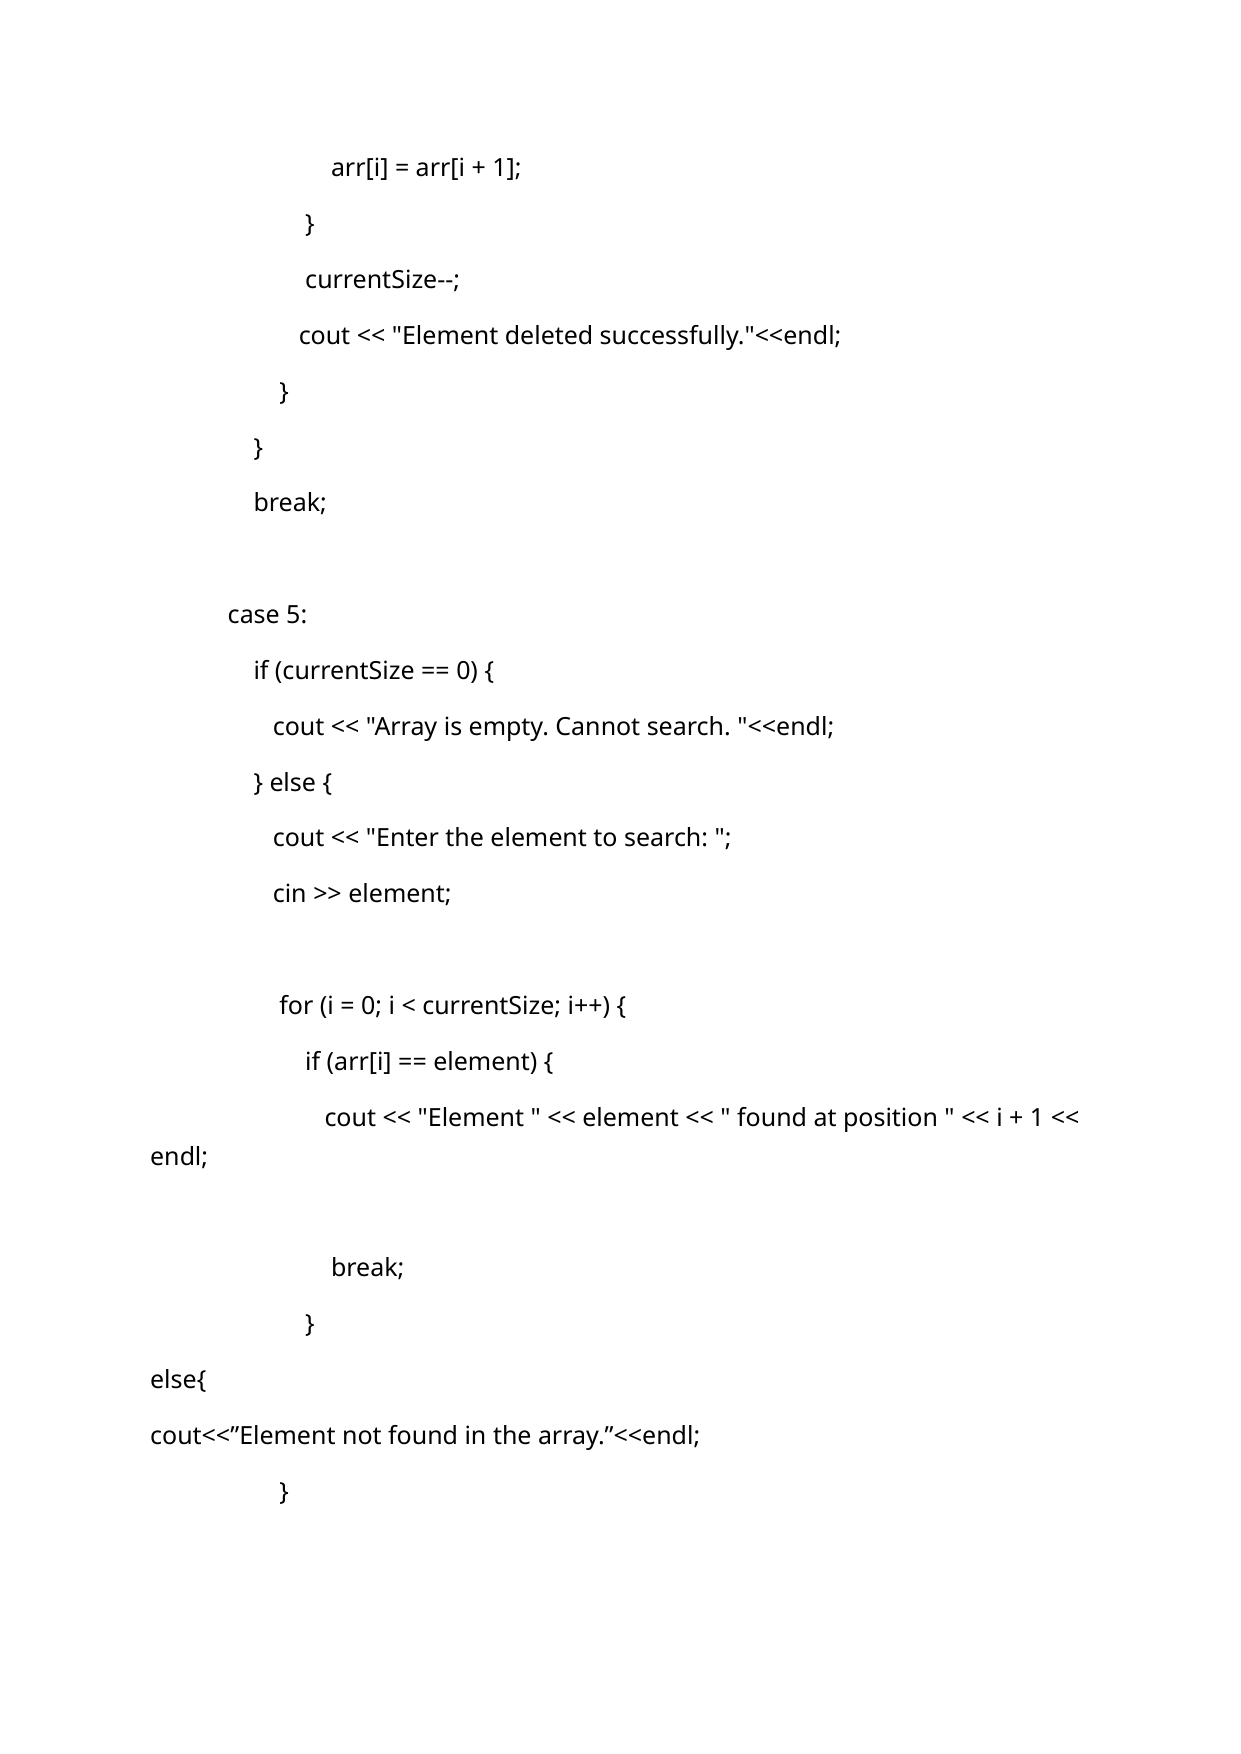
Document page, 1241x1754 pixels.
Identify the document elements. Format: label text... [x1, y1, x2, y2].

text cout << "Element deleted successfully."<<endl; [150, 317, 1090, 352]
text } [150, 1306, 1090, 1340]
text } else { [150, 764, 1090, 798]
text for (i = 0; i < currentSize; i++) { [150, 987, 1090, 1022]
text cout<<”Element not found in the array.”<<endl; [150, 1417, 1090, 1452]
text cout << "Array is empty. Cannot search. "<<endl; [150, 708, 1090, 742]
text } [150, 206, 1090, 240]
text if (arr[i] == element) { [150, 1043, 1090, 1077]
text if (currentSize == 0) { [150, 652, 1090, 687]
text cin >> element; [150, 876, 1090, 910]
text cout << "Enter the element to search: "; [150, 820, 1090, 854]
text break; [150, 1250, 1090, 1284]
text else{ [150, 1362, 1090, 1396]
text } [150, 373, 1090, 407]
text case 5: [150, 597, 1090, 631]
text cout << "Element " << element << " found at position " << i + 1 << endl; [150, 1099, 1090, 1172]
text break; [150, 485, 1090, 519]
text } [150, 1473, 1090, 1507]
text currentSize--; [150, 262, 1090, 296]
text arr[i] = arr[i + 1]; [150, 150, 1090, 184]
text } [150, 429, 1090, 463]
